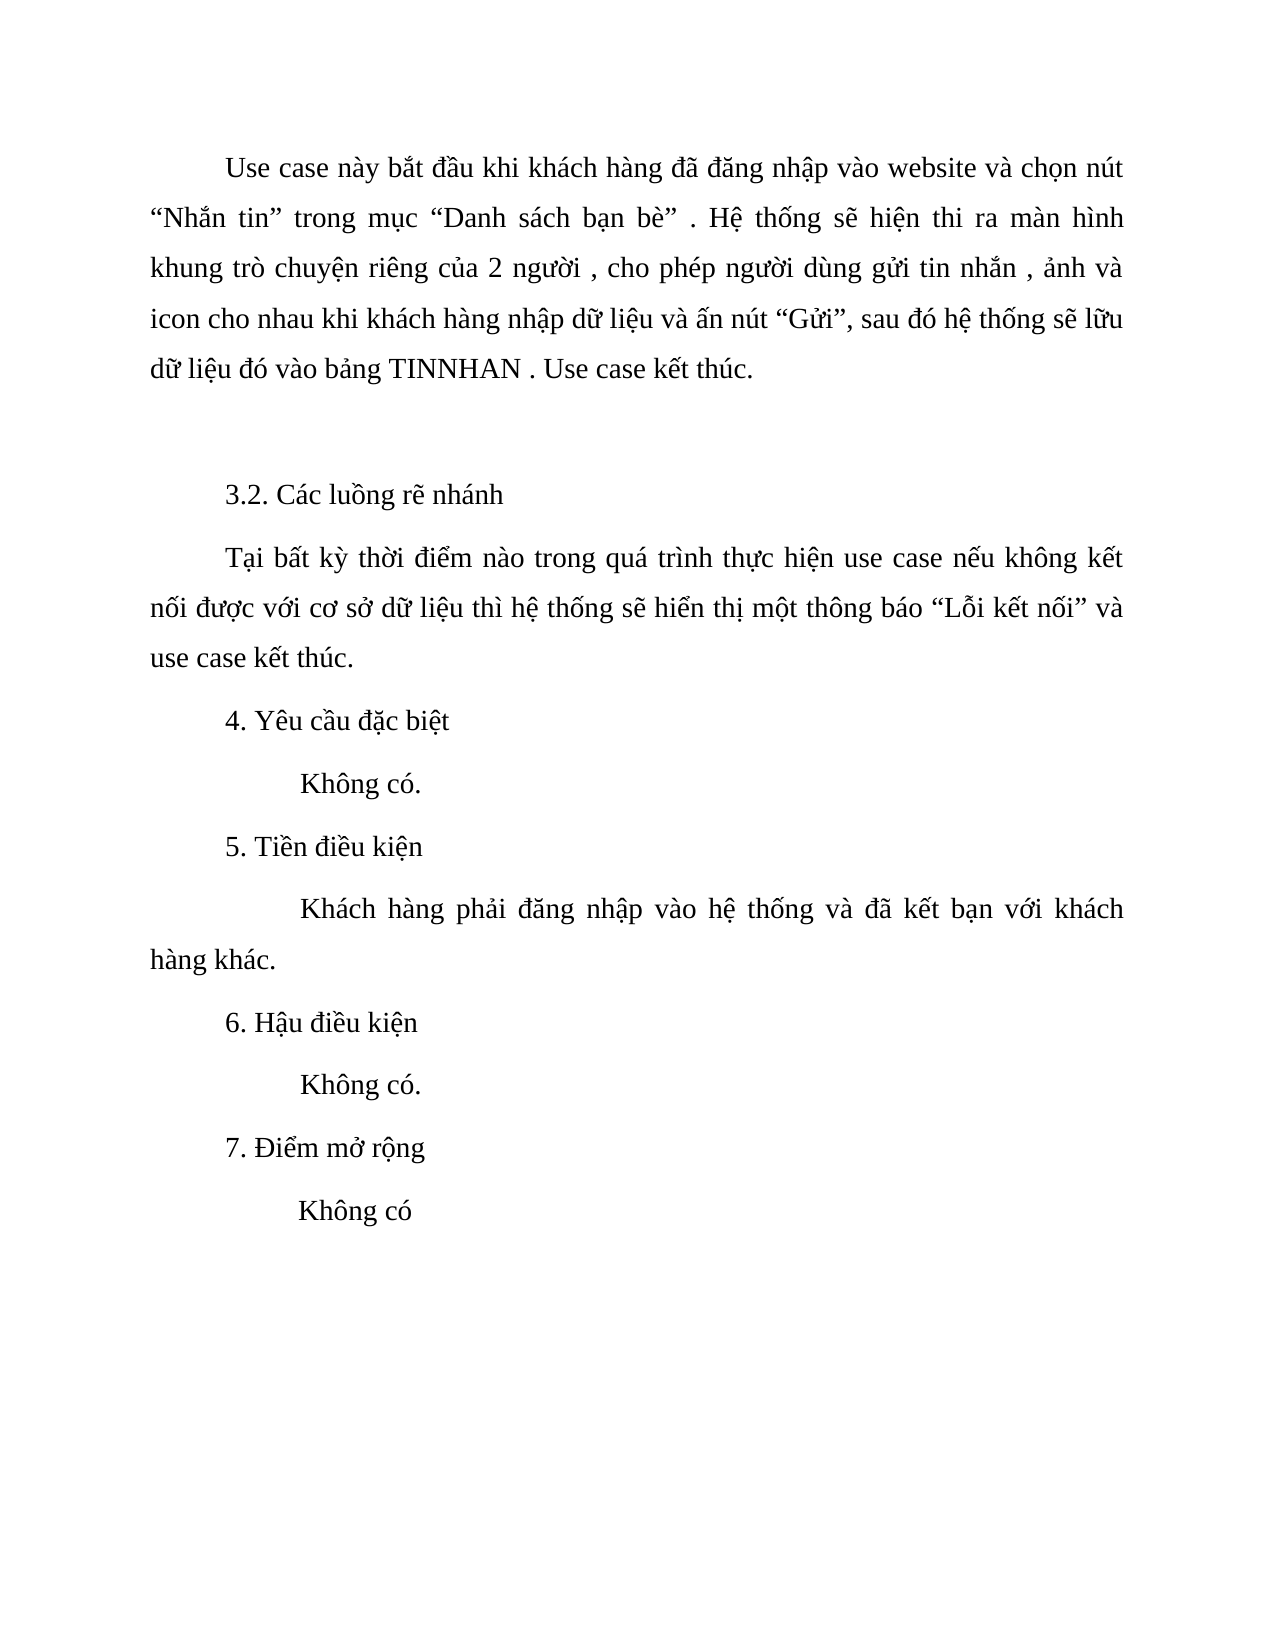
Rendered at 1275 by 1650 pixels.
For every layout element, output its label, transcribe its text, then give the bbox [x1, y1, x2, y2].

text Khách hàng phải đăng nhập vào hệ thống và đã kết bạn với khách hàng khác. [150, 892, 1125, 975]
text 3.2. Các luồng rẽ nhánh [150, 477, 1125, 510]
text Use case này bắt đầu khi khách hàng đã đăng nhập vào website và chọn nút “Nhắn tin” trong mục “Danh sách bạn bè” . Hệ thống sẽ hiện thi ra màn hình khung trò chuyện riêng của 2 người , cho phép người dùng gửi tin nhắn , ảnh và icon cho nhau khi khách hàng nhập dữ liệu và ấn nút “Gửi”, sau đó hệ thống sẽ lữu dữ liệu đó vào bảng TINNHAN . Use case kết thúc. [150, 150, 1125, 385]
text 5. Tiền điều kiện [150, 829, 1125, 862]
text 7. Điểm mở rộng [150, 1130, 1125, 1164]
text 6. Hậu điều kiện [150, 1005, 1125, 1038]
text Không có [150, 1193, 1125, 1227]
text Tại bất kỳ thời điểm nào trong quá trình thực hiện use case nếu không kết nối được với cơ sở dữ liệu thì hệ thống sẽ hiển thị một thông báo “Lỗi kết nối” và use case kết thúc. [150, 540, 1125, 674]
text Không có. [150, 766, 1125, 799]
text 4. Yêu cầu đặc biệt [150, 703, 1125, 737]
text Không có. [150, 1067, 1125, 1101]
